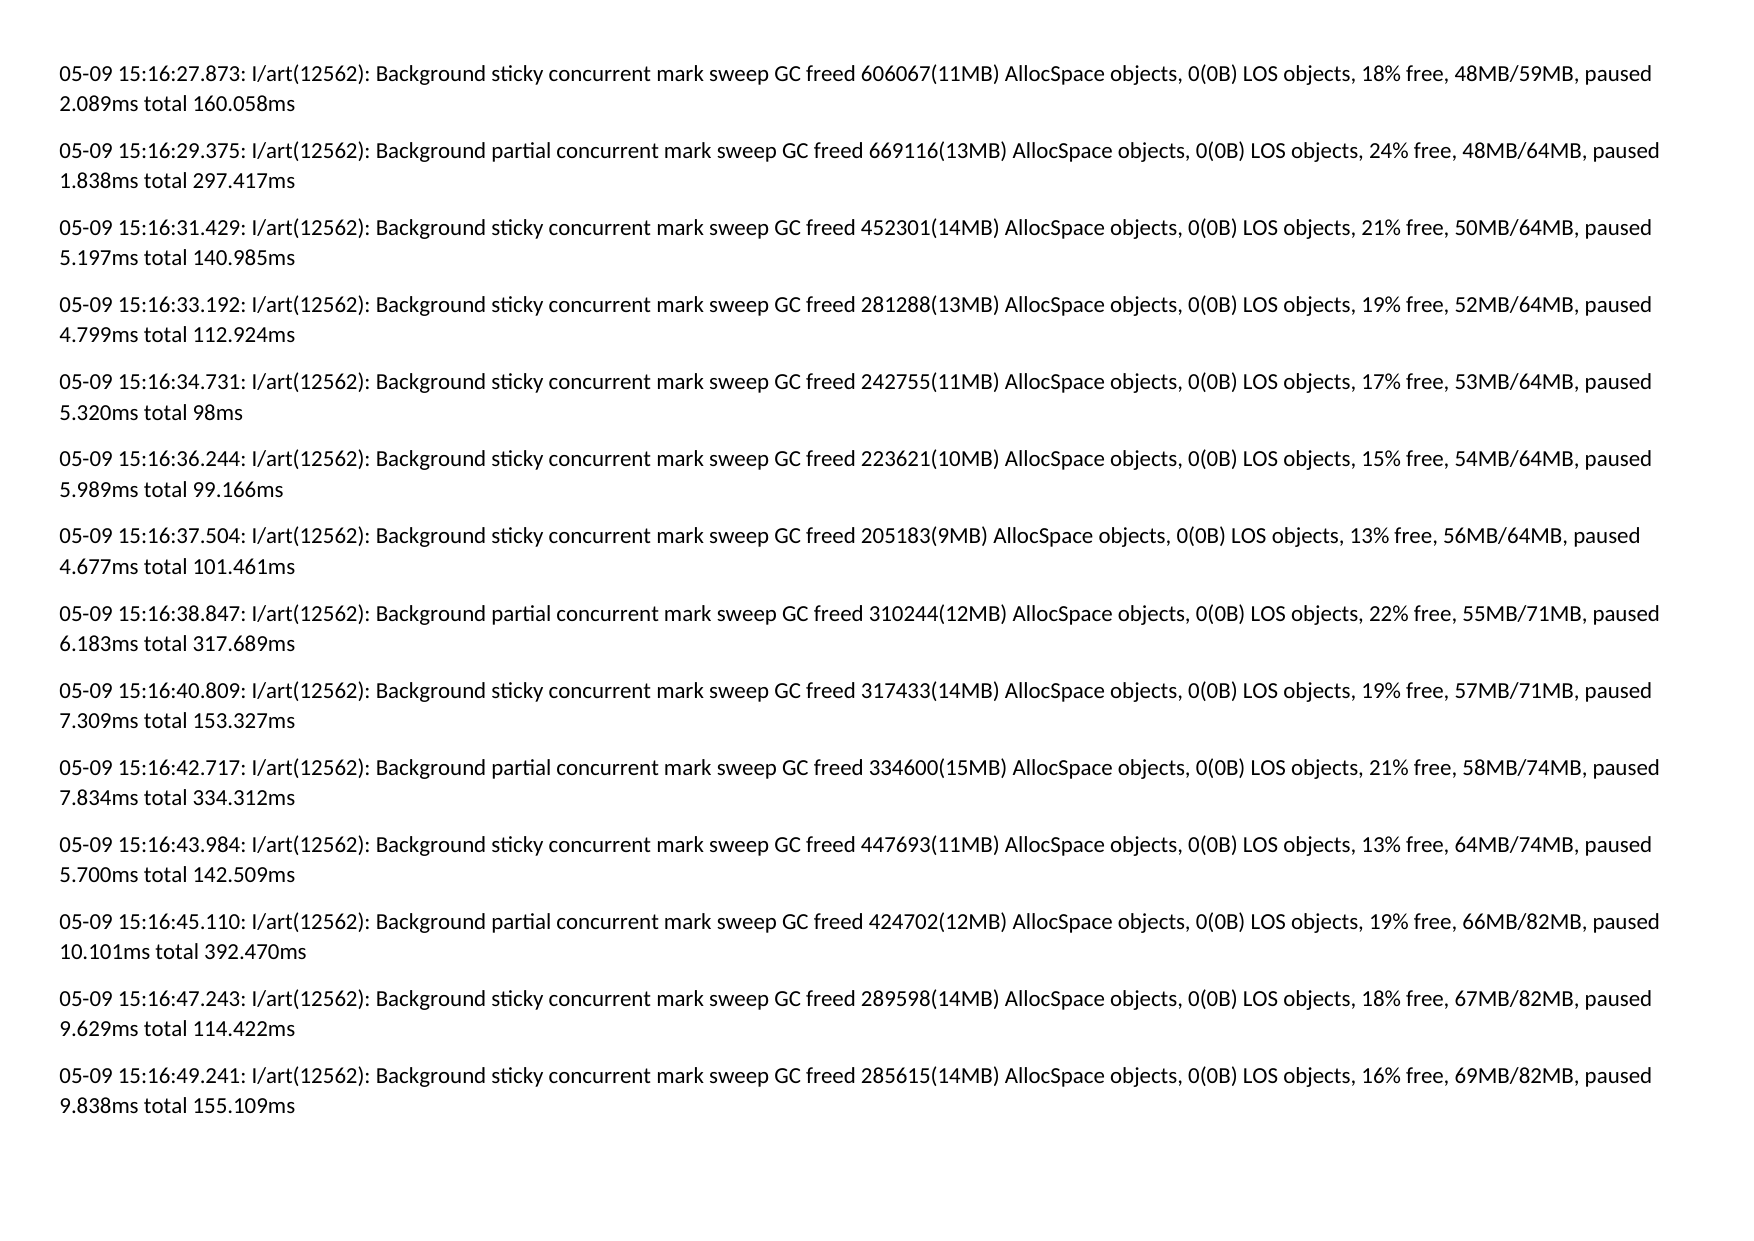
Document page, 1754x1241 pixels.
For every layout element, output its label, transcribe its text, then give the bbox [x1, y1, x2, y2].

text 05-09 15:16:27.873: I/art(12562): Background sticky concurrent mark sweep GC freed 606067(11MB) AllocSpace objects, 0(0B) LOS objects, 18% free, 48MB/59MB, paused 2.089ms total 160.058ms [59, 59, 1695, 117]
text 05-09 15:16:33.192: I/art(12562): Background sticky concurrent mark sweep GC freed 281288(13MB) AllocSpace objects, 0(0B) LOS objects, 19% free, 52MB/64MB, paused 4.799ms total 112.924ms [59, 290, 1695, 348]
text 05-09 15:16:31.429: I/art(12562): Background sticky concurrent mark sweep GC freed 452301(14MB) AllocSpace objects, 0(0B) LOS objects, 21% free, 50MB/64MB, paused 5.197ms total 140.985ms [59, 213, 1695, 271]
text 05-09 15:16:43.984: I/art(12562): Background sticky concurrent mark sweep GC freed 447693(11MB) AllocSpace objects, 0(0B) LOS objects, 13% free, 64MB/74MB, paused 5.700ms total 142.509ms [59, 830, 1695, 888]
text 05-09 15:16:34.731: I/art(12562): Background sticky concurrent mark sweep GC freed 242755(11MB) AllocSpace objects, 0(0B) LOS objects, 17% free, 53MB/64MB, paused 5.320ms total 98ms [59, 367, 1695, 426]
text 05-09 15:16:38.847: I/art(12562): Background partial concurrent mark sweep GC freed 310244(12MB) AllocSpace objects, 0(0B) LOS objects, 22% free, 55MB/71MB, paused 6.183ms total 317.689ms [59, 599, 1695, 657]
text 05-09 15:16:37.504: I/art(12562): Background sticky concurrent mark sweep GC freed 205183(9MB) AllocSpace objects, 0(0B) LOS objects, 13% free, 56MB/64MB, paused 4.677ms total 101.461ms [59, 522, 1695, 580]
text 05-09 15:16:45.110: I/art(12562): Background partial concurrent mark sweep GC freed 424702(12MB) AllocSpace objects, 0(0B) LOS objects, 19% free, 66MB/82MB, paused 10.101ms total 392.470ms [59, 907, 1695, 965]
text 05-09 15:16:47.243: I/art(12562): Background sticky concurrent mark sweep GC freed 289598(14MB) AllocSpace objects, 0(0B) LOS objects, 18% free, 67MB/82MB, paused 9.629ms total 114.422ms [59, 984, 1695, 1042]
text 05-09 15:16:49.241: I/art(12562): Background sticky concurrent mark sweep GC freed 285615(14MB) AllocSpace objects, 0(0B) LOS objects, 16% free, 69MB/82MB, paused 9.838ms total 155.109ms [59, 1061, 1695, 1119]
text 05-09 15:16:36.244: I/art(12562): Background sticky concurrent mark sweep GC freed 223621(10MB) AllocSpace objects, 0(0B) LOS objects, 15% free, 54MB/64MB, paused 5.989ms total 99.166ms [59, 444, 1695, 503]
text 05-09 15:16:42.717: I/art(12562): Background partial concurrent mark sweep GC freed 334600(15MB) AllocSpace objects, 0(0B) LOS objects, 21% free, 58MB/74MB, paused 7.834ms total 334.312ms [59, 753, 1695, 811]
text 05-09 15:16:40.809: I/art(12562): Background sticky concurrent mark sweep GC freed 317433(14MB) AllocSpace objects, 0(0B) LOS objects, 19% free, 57MB/71MB, paused 7.309ms total 153.327ms [59, 676, 1695, 734]
text 05-09 15:16:29.375: I/art(12562): Background partial concurrent mark sweep GC freed 669116(13MB) AllocSpace objects, 0(0B) LOS objects, 24% free, 48MB/64MB, paused 1.838ms total 297.417ms [59, 136, 1695, 194]
